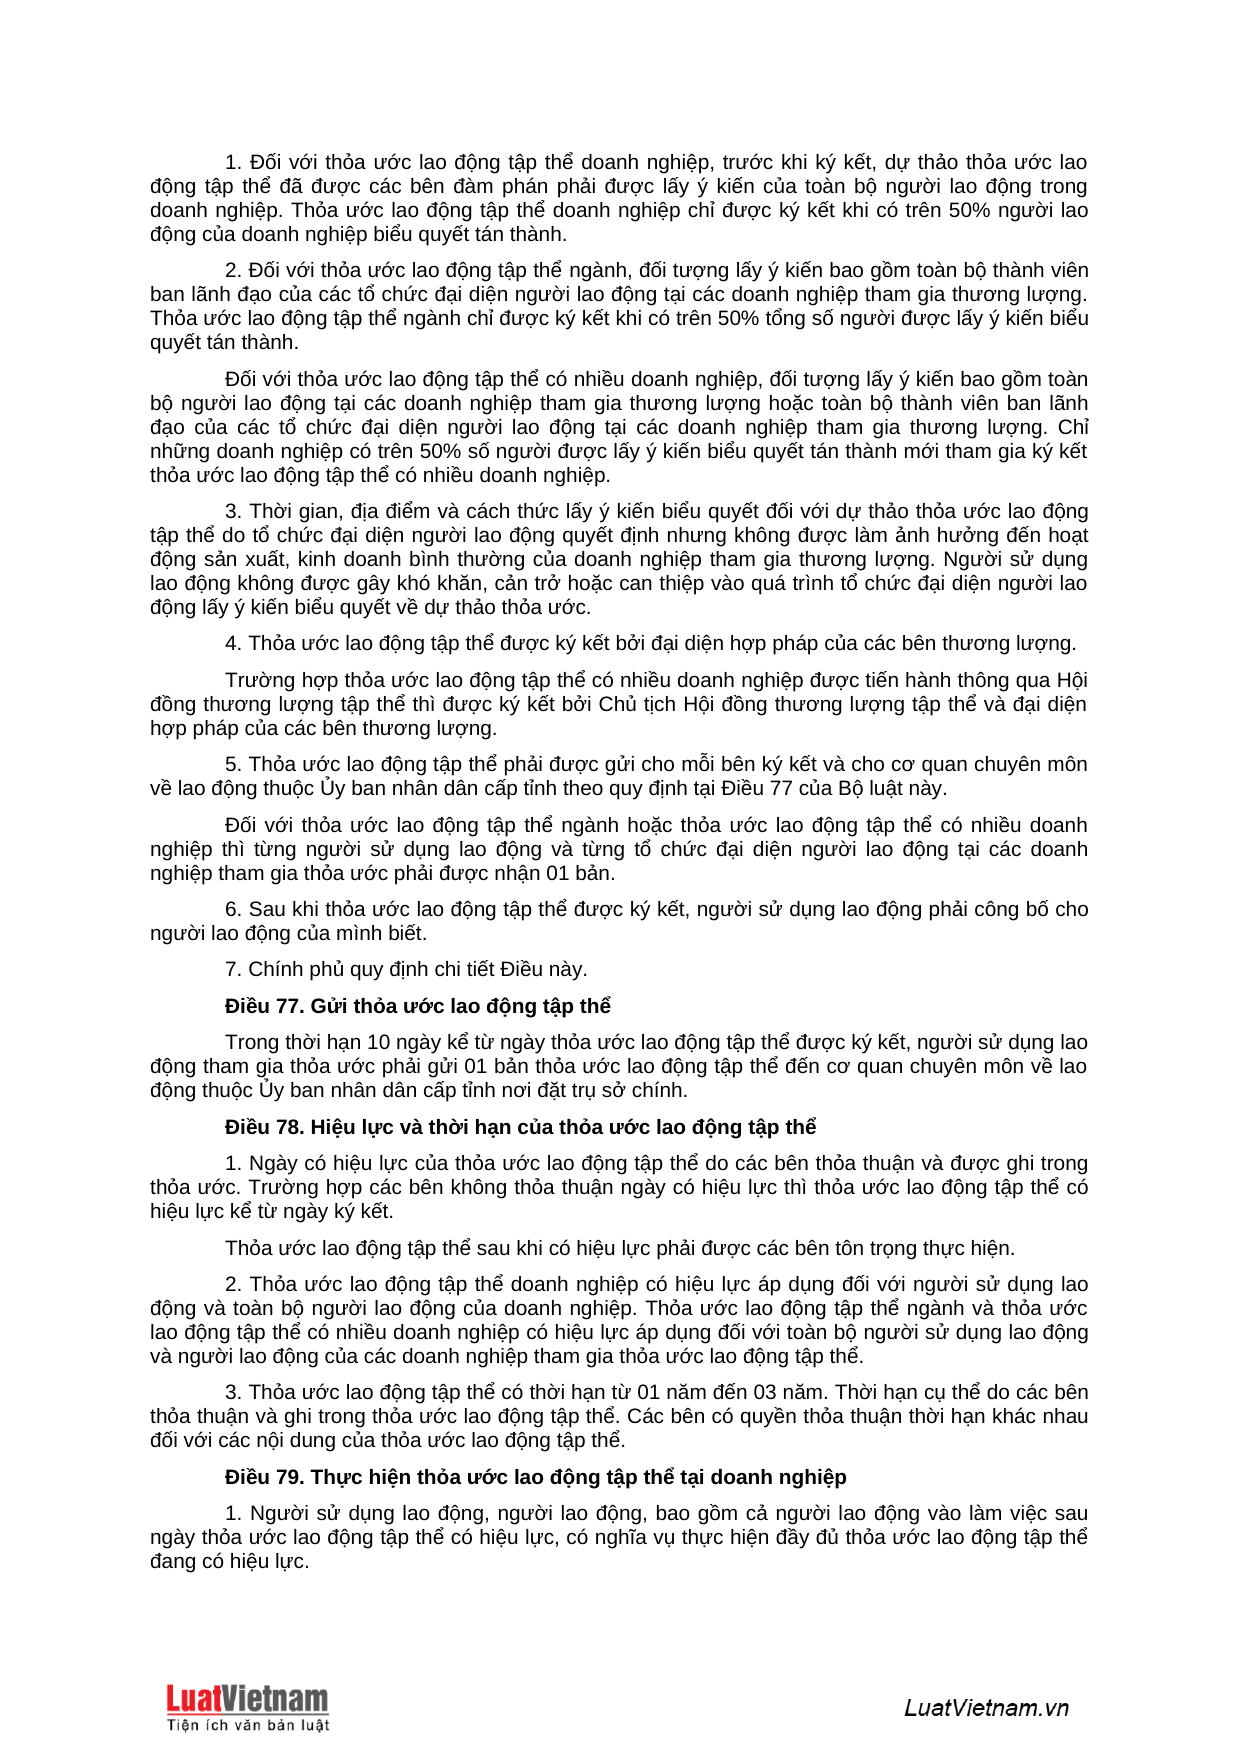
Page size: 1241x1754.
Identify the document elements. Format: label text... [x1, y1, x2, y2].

text 3. Thời gian, địa điểm và cách thức lấy ý kiến biểu quyết đối với dự thảo thỏa ước lao động tập thể do tổ chức đại diện người lao động quyết định nhưng không được làm ảnh hưởng đến hoạt động sản xuất, kinh doanh bình thường của doanh nghiệp tham gia thương lượng. Người sử dụng lao động không được gây khó khăn, cản trở hoặc can thiệp vào quá trình tổ chức đại diện người lao động lấy ý kiến biểu quyết về dự thảo thỏa ước. [150, 499, 1090, 619]
text 1. Người sử dụng lao động, người lao động, bao gồm cả người lao động vào làm việc sau ngày thỏa ước lao động tập thể có hiệu lực, có nghĩa vụ thực hiện đầy đủ thỏa ước lao động tập thể đang có hiệu lực. [150, 1501, 1090, 1573]
text Điều 78. Hiệu lực và thời hạn của thỏa ước lao động tập thể [150, 1114, 1090, 1138]
text Điều 79. Thực hiện thỏa ước lao động tập thể tại doanh nghiệp [150, 1464, 1090, 1488]
text 5. Thỏa ước lao động tập thể phải được gửi cho mỗi bên ký kết và cho cơ quan chuyên môn về lao động thuộc Ủy ban nhân dân cấp tỉnh theo quy định tại Điều 77 của Bộ luật này. [150, 752, 1090, 800]
text Trong thời hạn 10 ngày kể từ ngày thỏa ước lao động tập thể được ký kết, người sử dụng lao động tham gia thỏa ước phải gửi 01 bản thỏa ước lao động tập thể đến cơ quan chuyên môn về lao động thuộc Ủy ban nhân dân cấp tỉnh nơi đặt trụ sở chính. [150, 1030, 1090, 1102]
text 6. Sau khi thỏa ước lao động tập thể được ký kết, người sử dụng lao động phải công bố cho người lao động của mình biết. [150, 897, 1090, 945]
text 2. Đối với thỏa ước lao động tập thể ngành, đối tượng lấy ý kiến bao gồm toàn bộ thành viên ban lãnh đạo của các tổ chức đại diện người lao động tại các doanh nghiệp tham gia thương lượng. Thỏa ước lao động tập thể ngành chỉ được ký kết khi có trên 50% tổng số người được lấy ý kiến biểu quyết tán thành. [150, 258, 1090, 354]
text 7. Chính phủ quy định chi tiết Điều này. [150, 957, 1090, 981]
text Điều 77. Gửi thỏa ước lao động tập thể [150, 994, 1090, 1018]
text Đối với thỏa ước lao động tập thể có nhiều doanh nghiệp, đối tượng lấy ý kiến bao gồm toàn bộ người lao động tại các doanh nghiệp tham gia thương lượng hoặc toàn bộ thành viên ban lãnh đạo của các tổ chức đại diện người lao động tại các doanh nghiệp tham gia thương lượng. Chỉ những doanh nghiệp có trên 50% số người được lấy ý kiến biểu quyết tán thành mới tham gia ký kết thỏa ước lao động tập thể có nhiều doanh nghiệp. [150, 367, 1090, 486]
text Đối với thỏa ước lao động tập thể ngành hoặc thỏa ước lao động tập thể có nhiều doanh nghiệp thì từng người sử dụng lao động và từng tổ chức đại diện người lao động tại các doanh nghiệp tham gia thỏa ước phải được nhận 01 bản. [150, 812, 1090, 884]
text 1. Ngày có hiệu lực của thỏa ước lao động tập thể do các bên thỏa thuận và được ghi trong thỏa ước. Trường hợp các bên không thỏa thuận ngày có hiệu lực thì thỏa ước lao động tập thể có hiệu lực kể từ ngày ký kết. [150, 1151, 1090, 1223]
text 2. Thỏa ước lao động tập thể doanh nghiệp có hiệu lực áp dụng đối với người sử dụng lao động và toàn bộ người lao động của doanh nghiệp. Thỏa ước lao động tập thể ngành và thỏa ước lao động tập thể có nhiều doanh nghiệp có hiệu lực áp dụng đối với toàn bộ người sử dụng lao động và người lao động của các doanh nghiệp tham gia thỏa ước lao động tập thể. [150, 1272, 1090, 1368]
text Thỏa ước lao động tập thể sau khi có hiệu lực phải được các bên tôn trọng thực hiện. [150, 1235, 1090, 1259]
text 1. Đối với thỏa ước lao động tập thể doanh nghiệp, trước khi ký kết, dự thảo thỏa ước lao động tập thể đã được các bên đàm phán phải được lấy ý kiến của toàn bộ người lao động trong doanh nghiệp. Thỏa ước lao động tập thể doanh nghiệp chỉ được ký kết khi có trên 50% người lao động của doanh nghiệp biểu quyết tán thành. [150, 150, 1090, 246]
picture [150, 1662, 1088, 1754]
text 3. Thỏa ước lao động tập thể có thời hạn từ 01 năm đến 03 năm. Thời hạn cụ thể do các bên thỏa thuận và ghi trong thỏa ước lao động tập thể. Các bên có quyền thỏa thuận thời hạn khác nhau đối với các nội dung của thỏa ước lao động tập thể. [150, 1380, 1090, 1452]
text 4. Thỏa ước lao động tập thể được ký kết bởi đại diện hợp pháp của các bên thương lượng. [150, 631, 1090, 655]
text Trường hợp thỏa ước lao động tập thể có nhiều doanh nghiệp được tiến hành thông qua Hội đồng thương lượng tập thể thì được ký kết bởi Chủ tịch Hội đồng thương lượng tập thể và đại diện hợp pháp của các bên thương lượng. [150, 668, 1090, 739]
